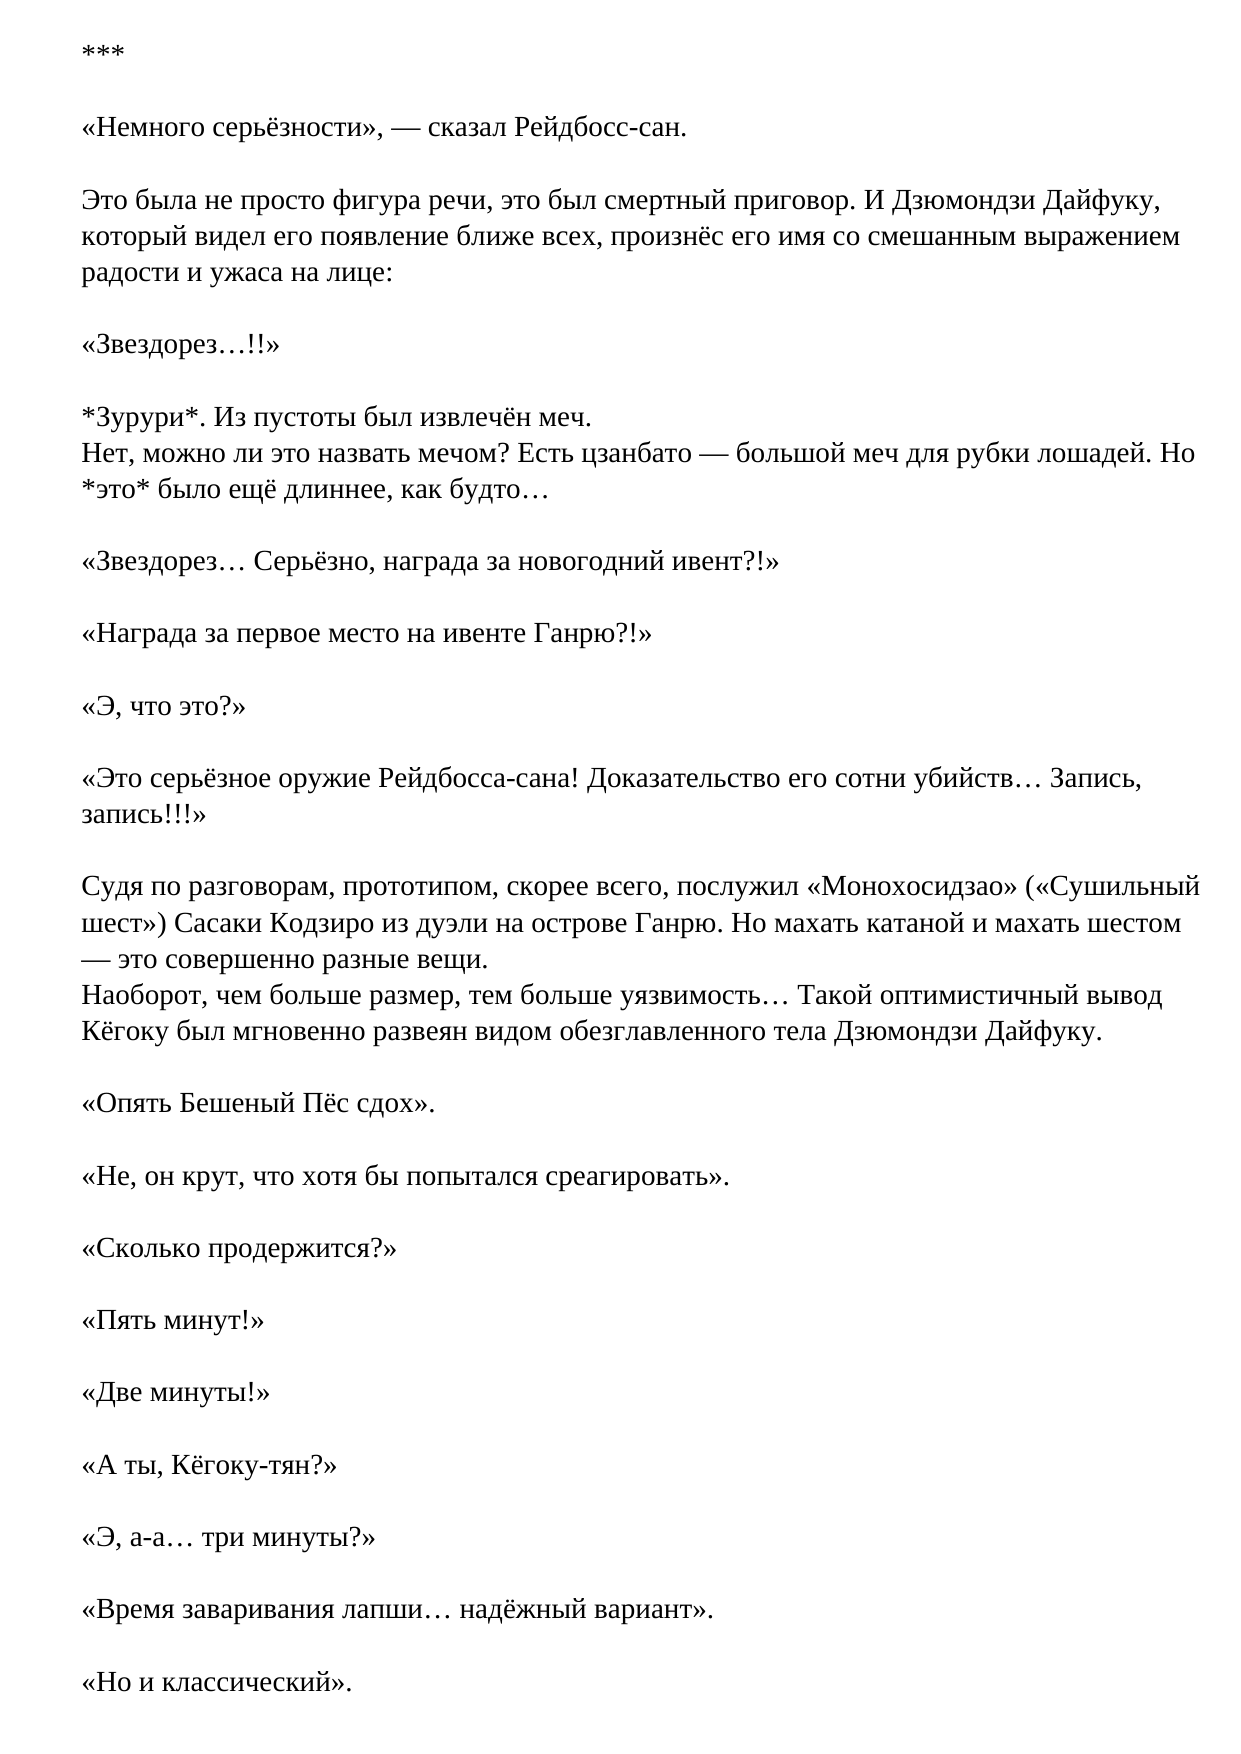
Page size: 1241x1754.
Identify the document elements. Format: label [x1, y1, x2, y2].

text [81, 37, 1215, 1733]
